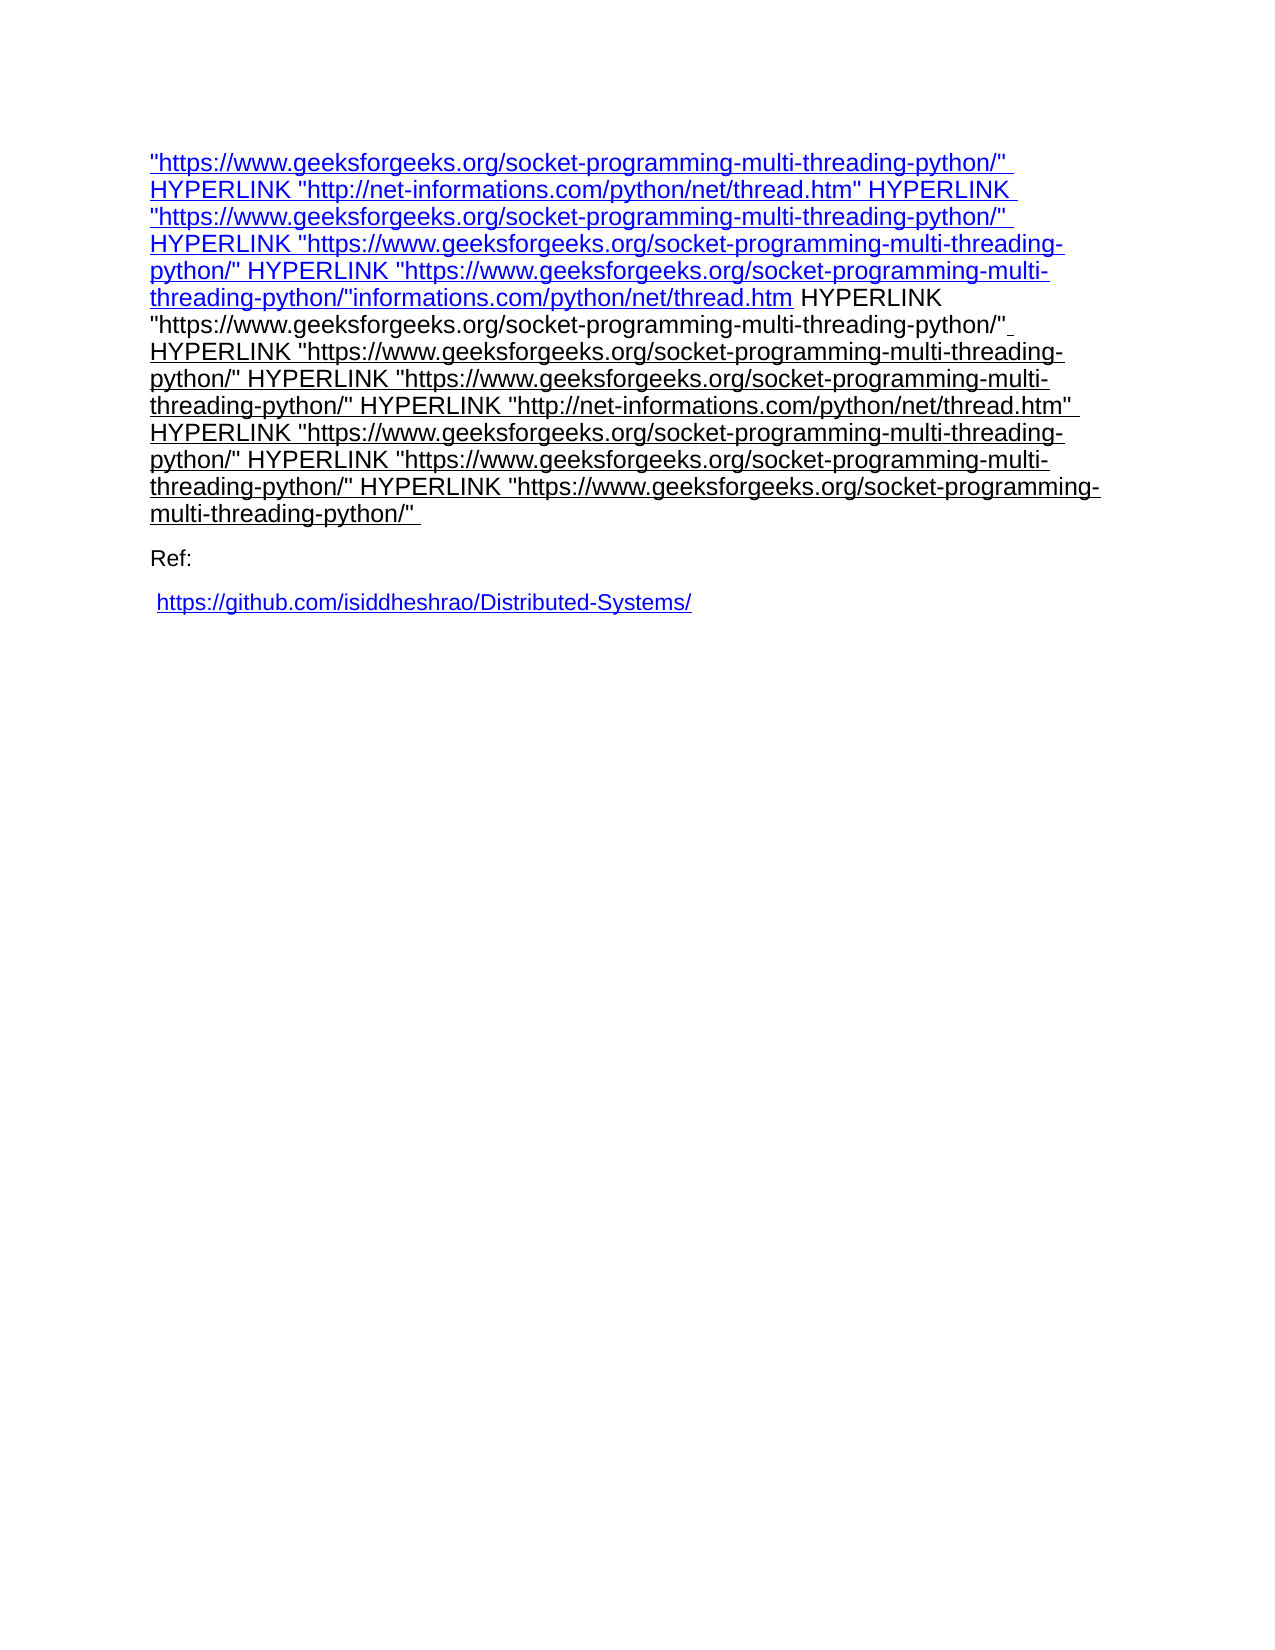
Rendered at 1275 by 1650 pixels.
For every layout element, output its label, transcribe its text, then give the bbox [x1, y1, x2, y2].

text https://github.com/isiddheshrao/Distributed-Systems/ [150, 588, 1125, 616]
text Ref: [150, 544, 1125, 572]
